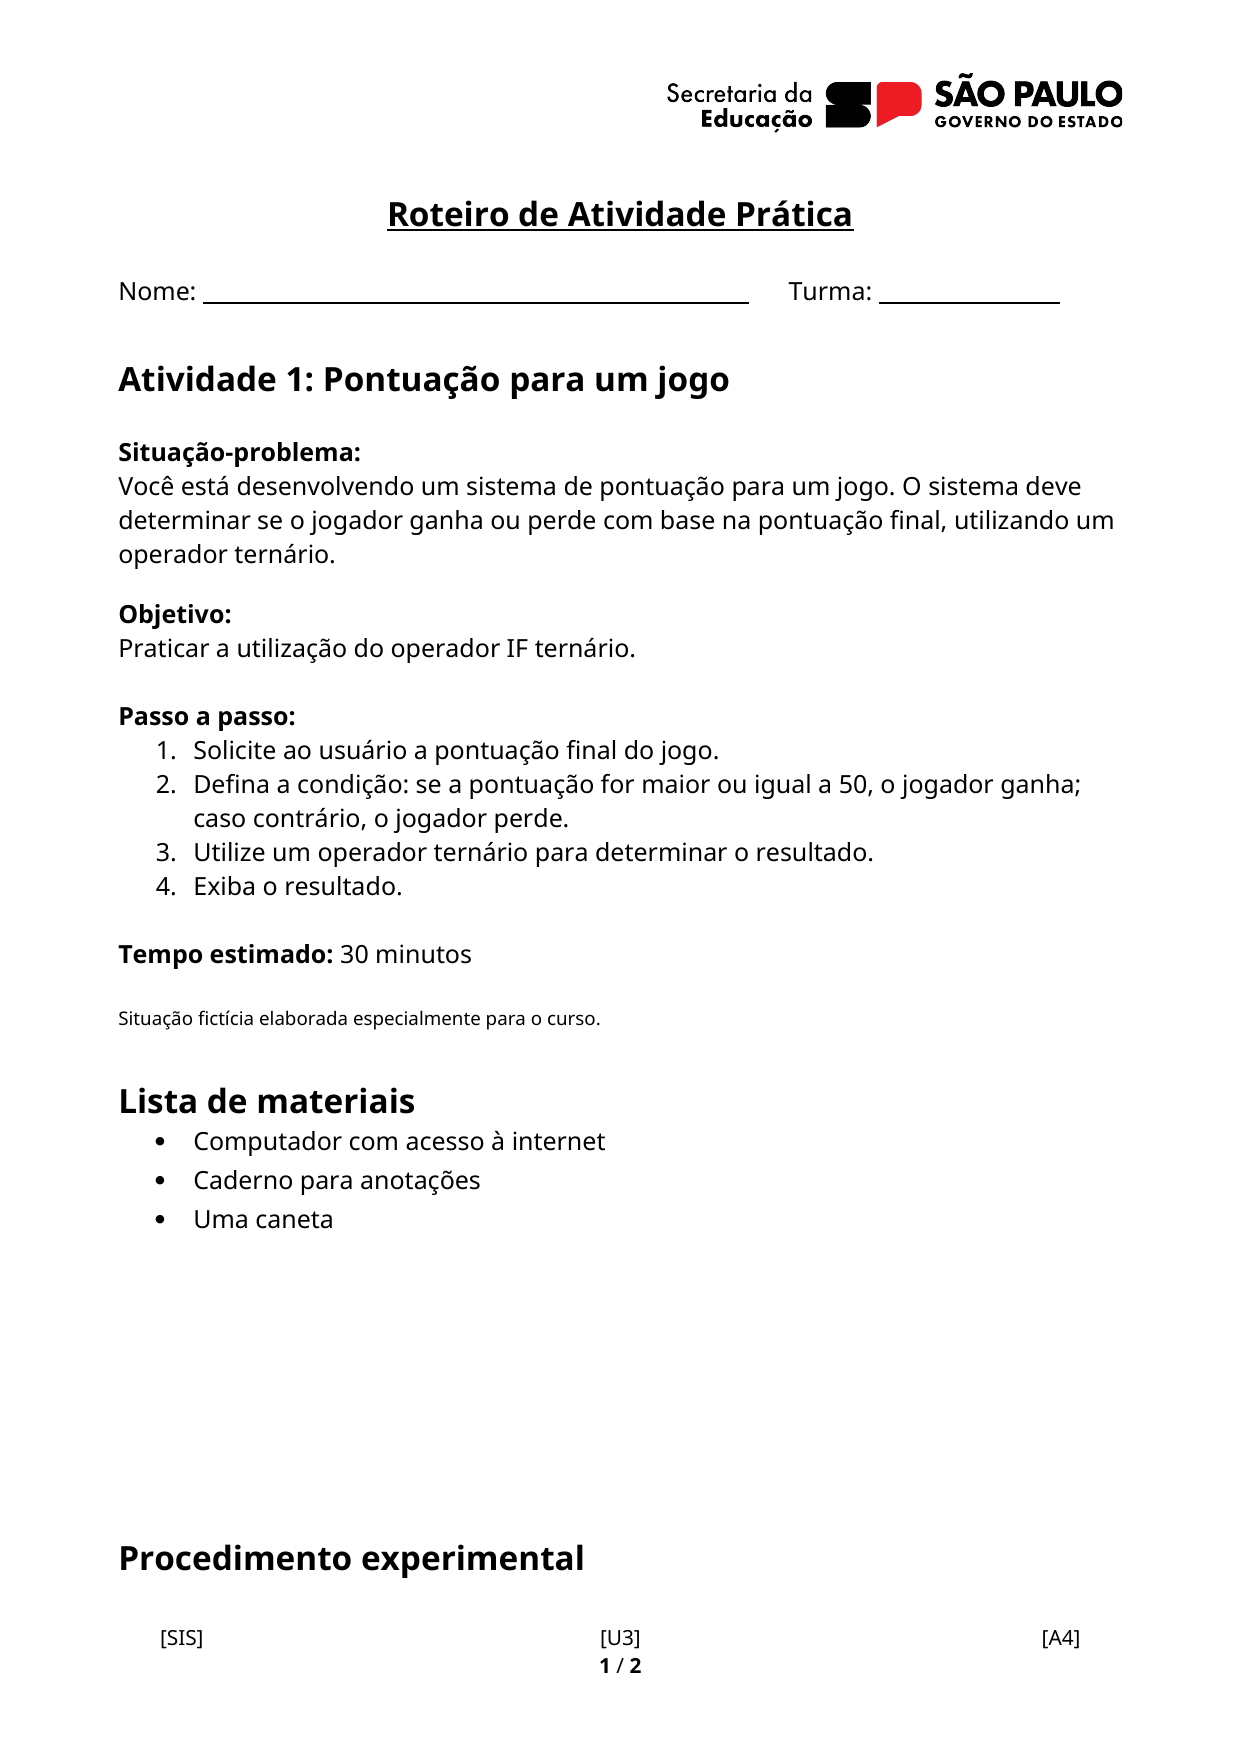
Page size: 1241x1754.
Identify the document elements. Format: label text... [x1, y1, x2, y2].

list Uma caneta [156, 1202, 1122, 1269]
text Passo a passo: [118, 699, 1122, 733]
list Caderno para anotações [156, 1163, 1122, 1197]
text Tempo estimado: 30 minutos [118, 937, 1122, 971]
list Exiba o resultado. [156, 869, 1122, 903]
subtitle Nome: Turma: . [118, 274, 1122, 308]
text Objetivo: [118, 597, 1122, 631]
list Solicite ao usuário a pontuação final do jogo. [156, 733, 1122, 767]
text Situação fictícia elaborada especialmente para o curso. [118, 1005, 1122, 1031]
subtitle Roteiro de Atividade Prática [118, 190, 1122, 236]
list Utilize um operador ternário para determinar o resultado. [156, 835, 1122, 869]
text Situação-problema: [118, 435, 1122, 469]
text Praticar a utilização do operador IF ternário. [118, 631, 1122, 665]
list Computador com acesso à internet [156, 1124, 1122, 1158]
text Você está desenvolvendo um sistema de pontuação para um jogo. O sistema deve determinar se o jogador ganha ou perde com base na pontuação final, utilizando um operador ternário. [118, 469, 1122, 571]
text Procedimento experimental [118, 1534, 1122, 1580]
text Lista de materiais [118, 1078, 1122, 1124]
list Defina a condição: se a pontuação for maior ou igual a 50, o jogador ganha; caso contrário, o jogador perde. [156, 767, 1122, 835]
picture [667, 73, 1123, 133]
text Atividade 1: Pontuação para um jogo [118, 355, 1122, 401]
